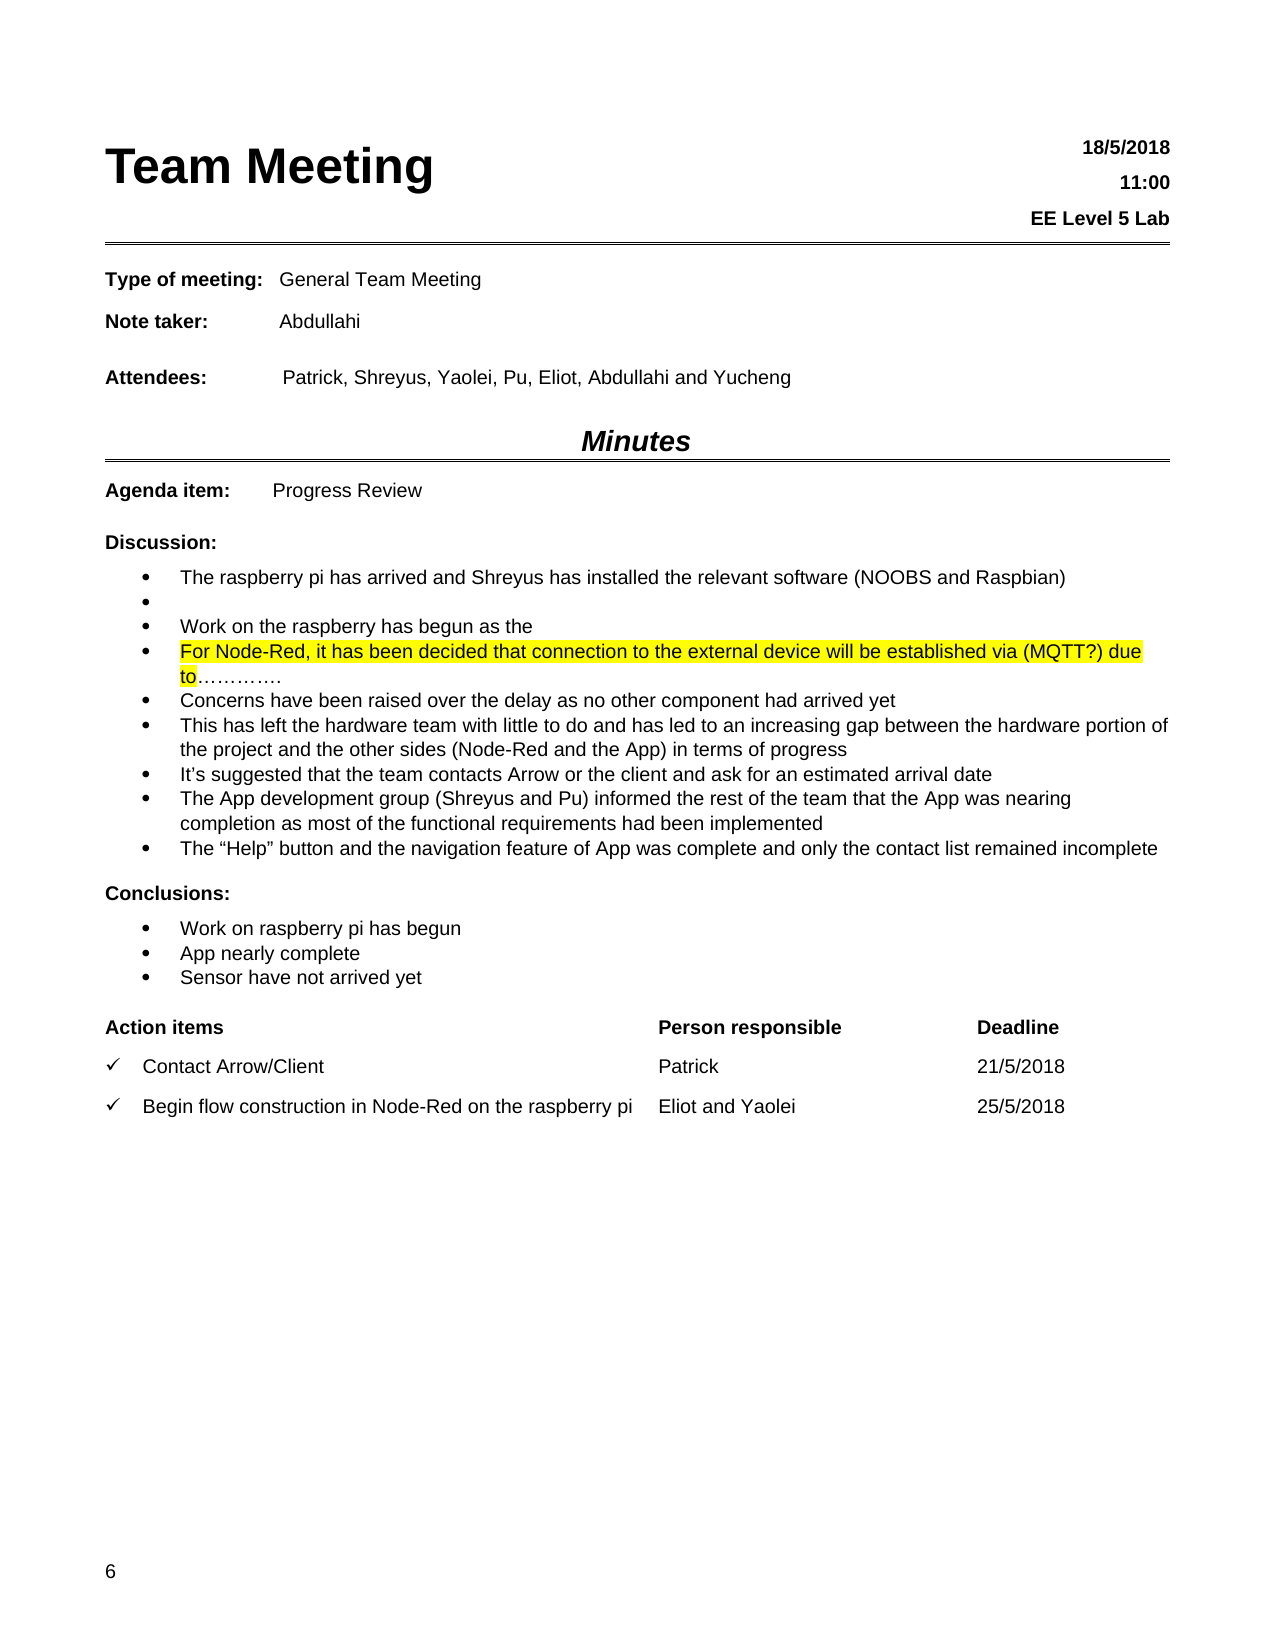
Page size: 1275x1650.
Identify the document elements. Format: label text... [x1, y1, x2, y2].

list Work on raspberry pi has begun [142, 917, 1170, 940]
list App nearly complete [142, 942, 1170, 964]
table_cell Eliot and Yaolei [658, 1086, 977, 1126]
table_cell Patrick [658, 1047, 977, 1086]
table_header 18/5/2018 11:00 EE Level 5 Lab [902, 136, 1170, 242]
table_header [105, 245, 279, 301]
list The “Help” button and the navigation feature of App was complete and only the contact list remained incomplete [142, 836, 1170, 859]
list This has left the hardware team with little to do and has led to an increasing gap between the hardware portion of the project and the other sides (Node-Red and the App) in terms of progress [142, 714, 1170, 761]
list Work on the raspberry has begun as the [142, 615, 1170, 638]
table_header Progress Review [273, 471, 787, 510]
table_cell Begin flow construction in Node-Red on the raspberry pi [105, 1086, 658, 1126]
list Concerns have been raised over the delay as no other component had arrived yet [142, 689, 1170, 712]
list The raspberry pi has arrived and Shreyus has installed the relevant software (NOOBS and Raspbian) [142, 566, 1170, 589]
table_header Patrick, Shreyus, Yaolei, Pu, Eliot, Abdullahi and Yucheng [282, 343, 1170, 399]
list For Node-Red, it has been decided that connection to the external device will be established via (MQTT?) due to…………. [142, 640, 1170, 687]
table_cell Contact Arrow/Client [105, 1047, 658, 1086]
list The App development group (Shreyus and Pu) informed the rest of the team that the App was nearing completion as most of the functional requirements had been implemented [142, 787, 1170, 834]
list It’s suggested that the team contacts Arrow or the client and ask for an estimated arrival date [142, 763, 1170, 786]
table_header [105, 471, 272, 510]
table_cell 21/5/2018 [977, 1047, 1170, 1086]
list Sensor have not arrived yet [142, 966, 1170, 989]
table_header [658, 1008, 977, 1047]
table_header General Team Meeting [279, 245, 627, 301]
table_header [105, 136, 902, 242]
table_cell [105, 301, 279, 343]
table_cell 25/5/2018 [977, 1086, 1170, 1126]
table_header [977, 1008, 1170, 1047]
table_cell Abdullahi [279, 301, 627, 343]
table_header [105, 1008, 658, 1047]
table_header [105, 343, 282, 399]
